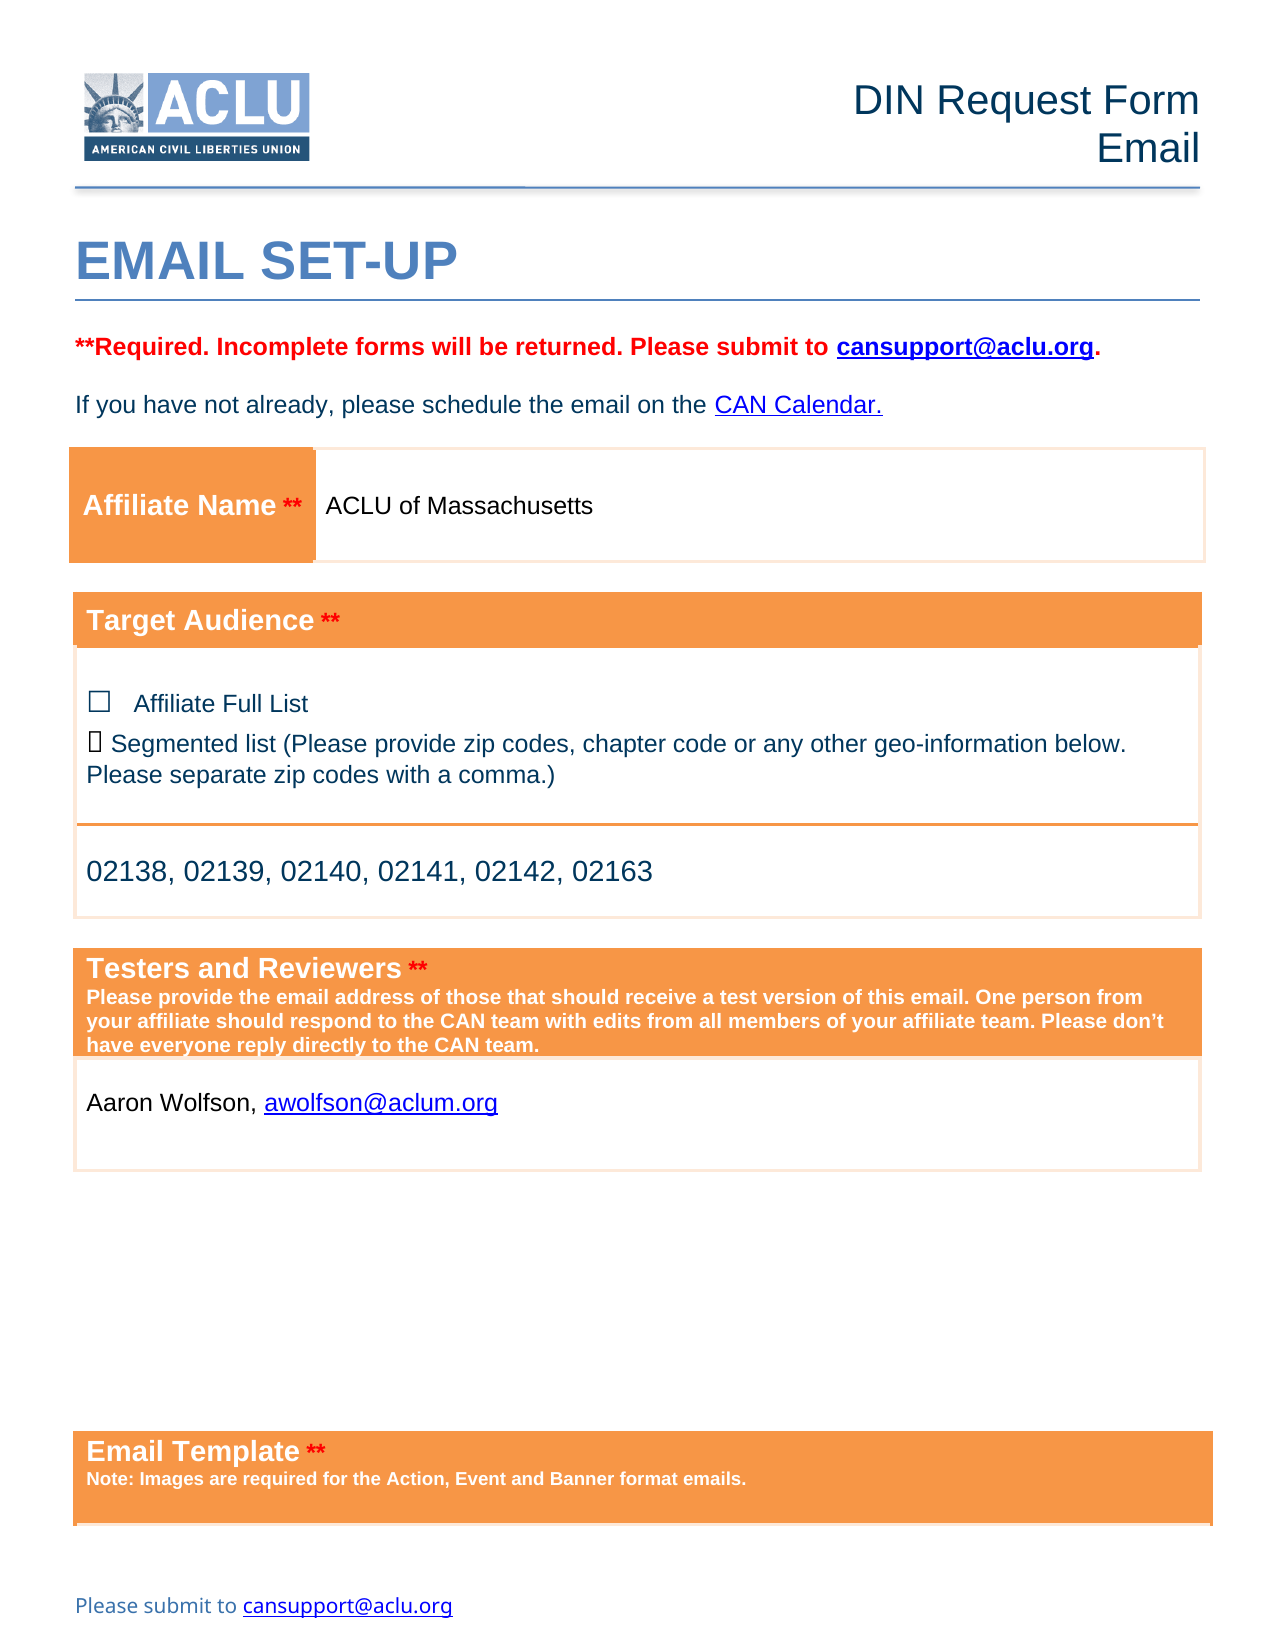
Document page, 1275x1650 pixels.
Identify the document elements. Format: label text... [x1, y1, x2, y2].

table_header Affiliate Name ** [72, 450, 313, 560]
title EMAIL SET-UP [75, 228, 1200, 299]
table_header Target Audience ** [77, 595, 1198, 645]
table_header Email Template ** Note: Images are required for the Action, Event and Banner format emails. [77, 1434, 1210, 1523]
text If you have not already, please schedule the email on the CAN Calendar. [75, 390, 1200, 418]
table_cell Aaron Wolfson, awolfson@aclum.org [77, 1060, 1198, 1169]
text **Required. Incomplete forms will be returned. Please submit to cansupport@aclu.org. [75, 332, 1200, 361]
picture [84, 73, 310, 161]
table_cell Affiliate Full List  Segmented list (Please provide zip codes, chapter code or any other geo-information below. Please separate zip codes with a comma.) [77, 648, 1198, 823]
table_header Testers and Reviewers ** Please provide the email address of those that should receive a test version of this email. One person from your affiliate should respond to the CAN team with edits from all members of your affiliate team. Please don’t have everyone reply directly to the CAN team. [77, 951, 1198, 1056]
table_cell 02138, 02139, 02140, 02141, 02142, 02163 [77, 826, 1198, 916]
table_header ACLU of Massachusetts [316, 450, 1203, 560]
